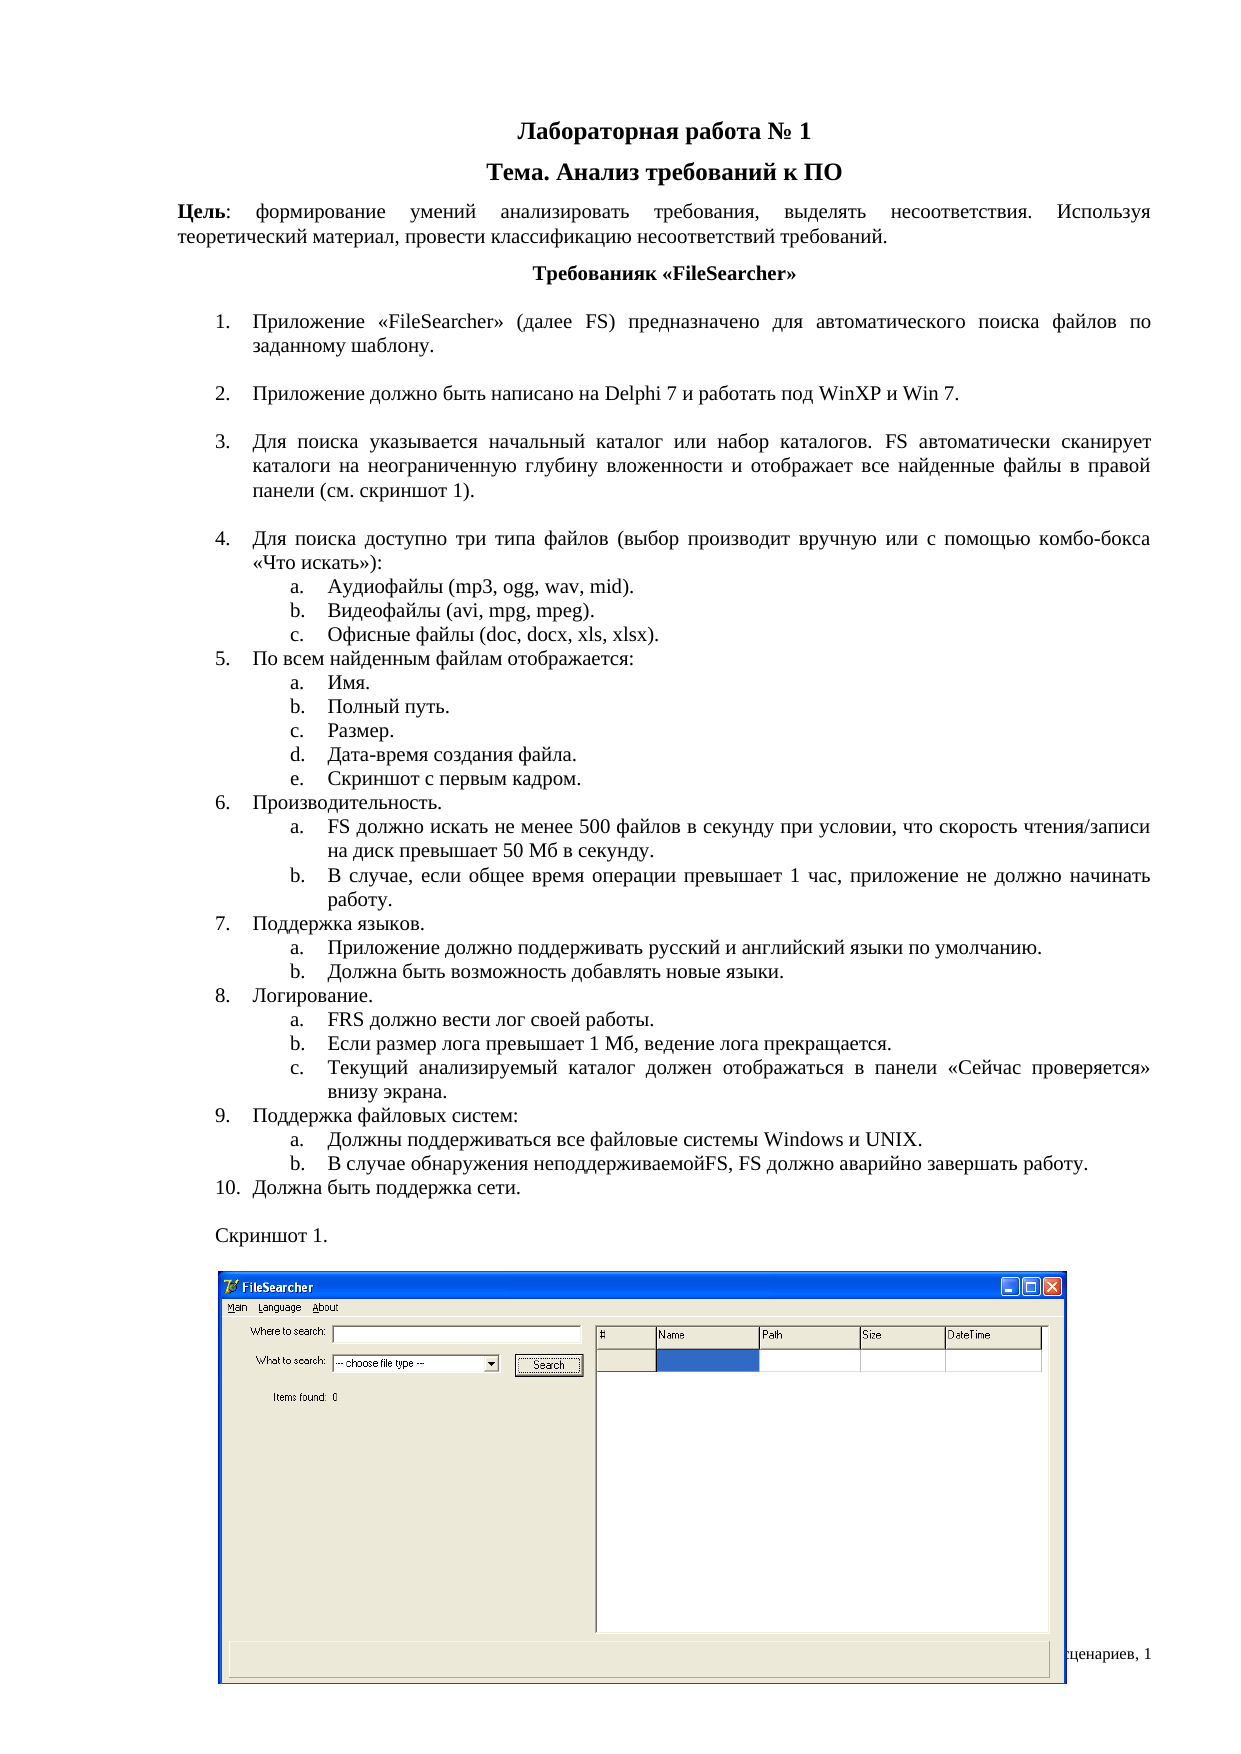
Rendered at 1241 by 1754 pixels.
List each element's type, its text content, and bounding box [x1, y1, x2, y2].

list Логирование. [215, 983, 1152, 1007]
picture [218, 1271, 1067, 1684]
list Для поиска доступно три типа файлов (выбор производит вручную или с помощью комбо-бокса «Что искать»): [215, 526, 1152, 574]
text Требованияк «FileSearcher» [177, 261, 1152, 285]
list Если размер лога превышает 1 Мб, ведение лога прекращается. [290, 1031, 1152, 1055]
list Офисные файлы (doc, docx, xls, xlsx). [290, 622, 1152, 646]
list В случае обнаружения неподдерживаемойFS, FS должно аварийно завершать работу. [290, 1151, 1152, 1175]
list Приложение должно быть написано на Delphi 7 и работать под WinXP и Win 7. [215, 381, 1152, 405]
list По всем найденным файлам отображается: [215, 646, 1152, 670]
list Имя. [290, 670, 1152, 694]
list Видеофайлы (avi, mpg, mpeg). [290, 598, 1152, 622]
list Аудиофайлы (mp3, ogg, wav, mid). [290, 574, 1152, 598]
list Должны поддерживаться все файловые системы Windows и UNIX. [290, 1127, 1152, 1151]
list Текущий анализируемый каталог должен отображаться в панели «Сейчас проверяется» внизу экрана. [290, 1055, 1152, 1103]
text Цель: формирование умений анализировать требования, выделять несоответствия. Используя теоретический материал, провести классификацию несоответствий требований. [177, 198, 1152, 248]
list Должна быть поддержка сети. [215, 1175, 1152, 1199]
text Лабораторная работа № 1 [177, 116, 1152, 145]
list FRS должно вести лог своей работы. [290, 1007, 1152, 1031]
list Приложение «FileSearcher» (далее FS) предназначено для автоматического поиска файлов по заданному шаблону. [215, 309, 1152, 357]
list Поддержка языков. [215, 911, 1152, 935]
list Скриншот с первым кадром. [290, 766, 1152, 790]
text Скриншот 1. [215, 1223, 1152, 1247]
list Приложение должно поддерживать русский и английский языки по умолчанию. [290, 935, 1152, 959]
text Тема. Анализ требований к ПО [177, 157, 1152, 186]
list Дата-время создания файла. [290, 742, 1152, 766]
list Для поиска указывается начальный каталог или набор каталогов. FS автоматически сканирует каталоги на неограниченную глубину вложенности и отображает все найденные файлы в правой панели (см. скриншот 1). [215, 429, 1152, 502]
list В случае, если общее время операции превышает 1 час, приложение не должно начинать работу. [290, 862, 1152, 911]
list Производительность. [215, 790, 1152, 814]
list FS должно искать не менее 500 файлов в секунду при условии, что скорость чтения/записи на диск превышает 50 Мб в секунду. [290, 814, 1152, 862]
list Размер. [290, 718, 1152, 742]
list Поддержка файловых систем: [215, 1103, 1152, 1127]
list Должна быть возможность добавлять новые языки. [290, 959, 1152, 983]
list Полный путь. [290, 694, 1152, 718]
